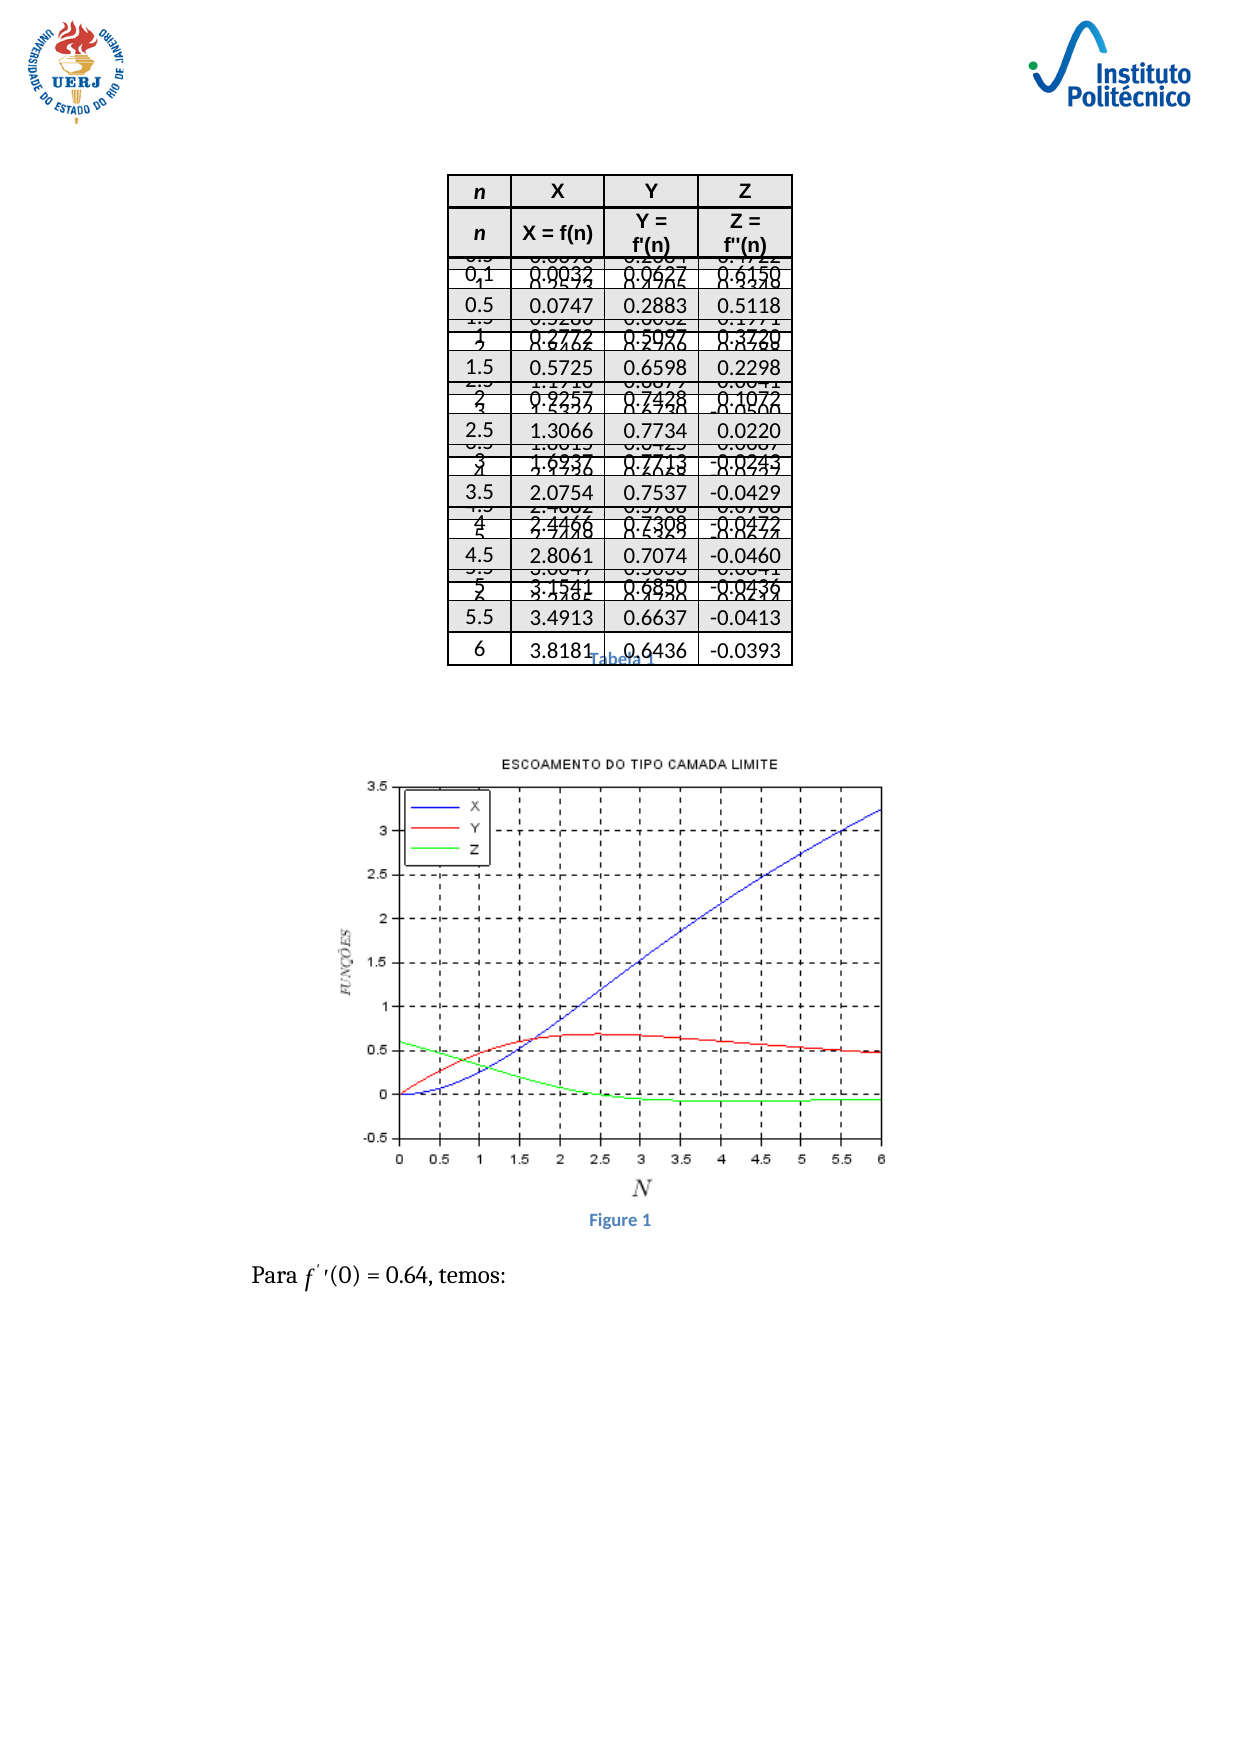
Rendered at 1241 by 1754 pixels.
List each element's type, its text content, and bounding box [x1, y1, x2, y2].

table_cell 4 [449, 508, 510, 538]
text Figure 1 [177, 1208, 1063, 1231]
table_cell 0.6850 [605, 570, 698, 600]
table_cell 2 [449, 383, 510, 413]
table_cell 0.0220 [699, 414, 791, 444]
table_header n [449, 209, 510, 256]
table_cell -0.0243 [699, 445, 791, 475]
table_cell 1.3066 [512, 414, 604, 444]
table_cell 0.2298 [699, 351, 791, 381]
table_header Y = f'(n) [605, 209, 697, 256]
table_cell 2.4466 [512, 508, 604, 538]
table_cell 0.5118 [699, 289, 791, 319]
table_cell 0.7074 [605, 539, 698, 569]
table_cell 5.5 [449, 601, 510, 631]
table_cell 0.2772 [512, 320, 604, 350]
table_cell 0.7308 [605, 508, 698, 538]
table_cell 2.5 [449, 414, 510, 444]
table_cell 0.1 [449, 259, 510, 288]
table_cell 2.0754 [512, 476, 604, 506]
table_cell -0.0436 [699, 570, 791, 600]
table_cell 1 [449, 320, 510, 350]
table_cell 6 [449, 633, 510, 664]
table_cell 3.4913 [512, 601, 604, 631]
table_cell 4.5 [449, 539, 510, 569]
table_cell 3.1541 [512, 570, 604, 600]
table_cell 1.5 [449, 351, 510, 381]
picture [28, 20, 124, 124]
table_cell -0.0413 [699, 601, 791, 631]
table_header X = f(n) [512, 209, 603, 256]
table_cell 1.6937 [512, 445, 604, 475]
table_cell 0.6150 [699, 259, 791, 288]
table_cell 0.6436 [605, 633, 698, 664]
table_cell 3.8181 [512, 633, 604, 664]
table_cell 0.5097 [605, 320, 698, 350]
table_cell 0.0627 [605, 259, 698, 288]
table_cell 0.5 [449, 289, 510, 319]
table_cell 0.7734 [605, 414, 698, 444]
table_cell 0.6598 [605, 351, 698, 381]
table_cell 0.5725 [512, 351, 604, 381]
text Para (0) = 0.64, temos: [217, 1260, 1063, 1291]
table_header Z = f''(n) [699, 209, 791, 256]
table_cell 3.5 [449, 476, 510, 506]
picture [322, 730, 958, 1206]
table_cell 0.7428 [605, 383, 698, 413]
table_header Z [699, 176, 791, 206]
table_cell 0.0747 [512, 289, 604, 319]
table_cell 2.8061 [512, 539, 604, 569]
table_cell 0.6637 [605, 601, 698, 631]
table_cell 0.3720 [699, 320, 791, 350]
table_cell 5 [449, 570, 510, 600]
table_cell -0.0393 [699, 633, 791, 664]
table_cell 0.0032 [512, 259, 604, 288]
table_header Y [605, 176, 697, 206]
table_cell 3 [449, 445, 510, 475]
table_cell 0.2883 [605, 289, 698, 319]
table_cell 0.1072 [699, 383, 791, 413]
table_cell 0.7537 [605, 476, 698, 506]
table_cell -0.0460 [699, 539, 791, 569]
table_cell 0.7713 [605, 445, 698, 475]
table_cell 0.9257 [512, 383, 604, 413]
table_cell -0.0429 [699, 476, 791, 506]
table_header X [512, 176, 603, 206]
table_cell -0.0472 [699, 508, 791, 538]
table_header n [449, 176, 510, 206]
